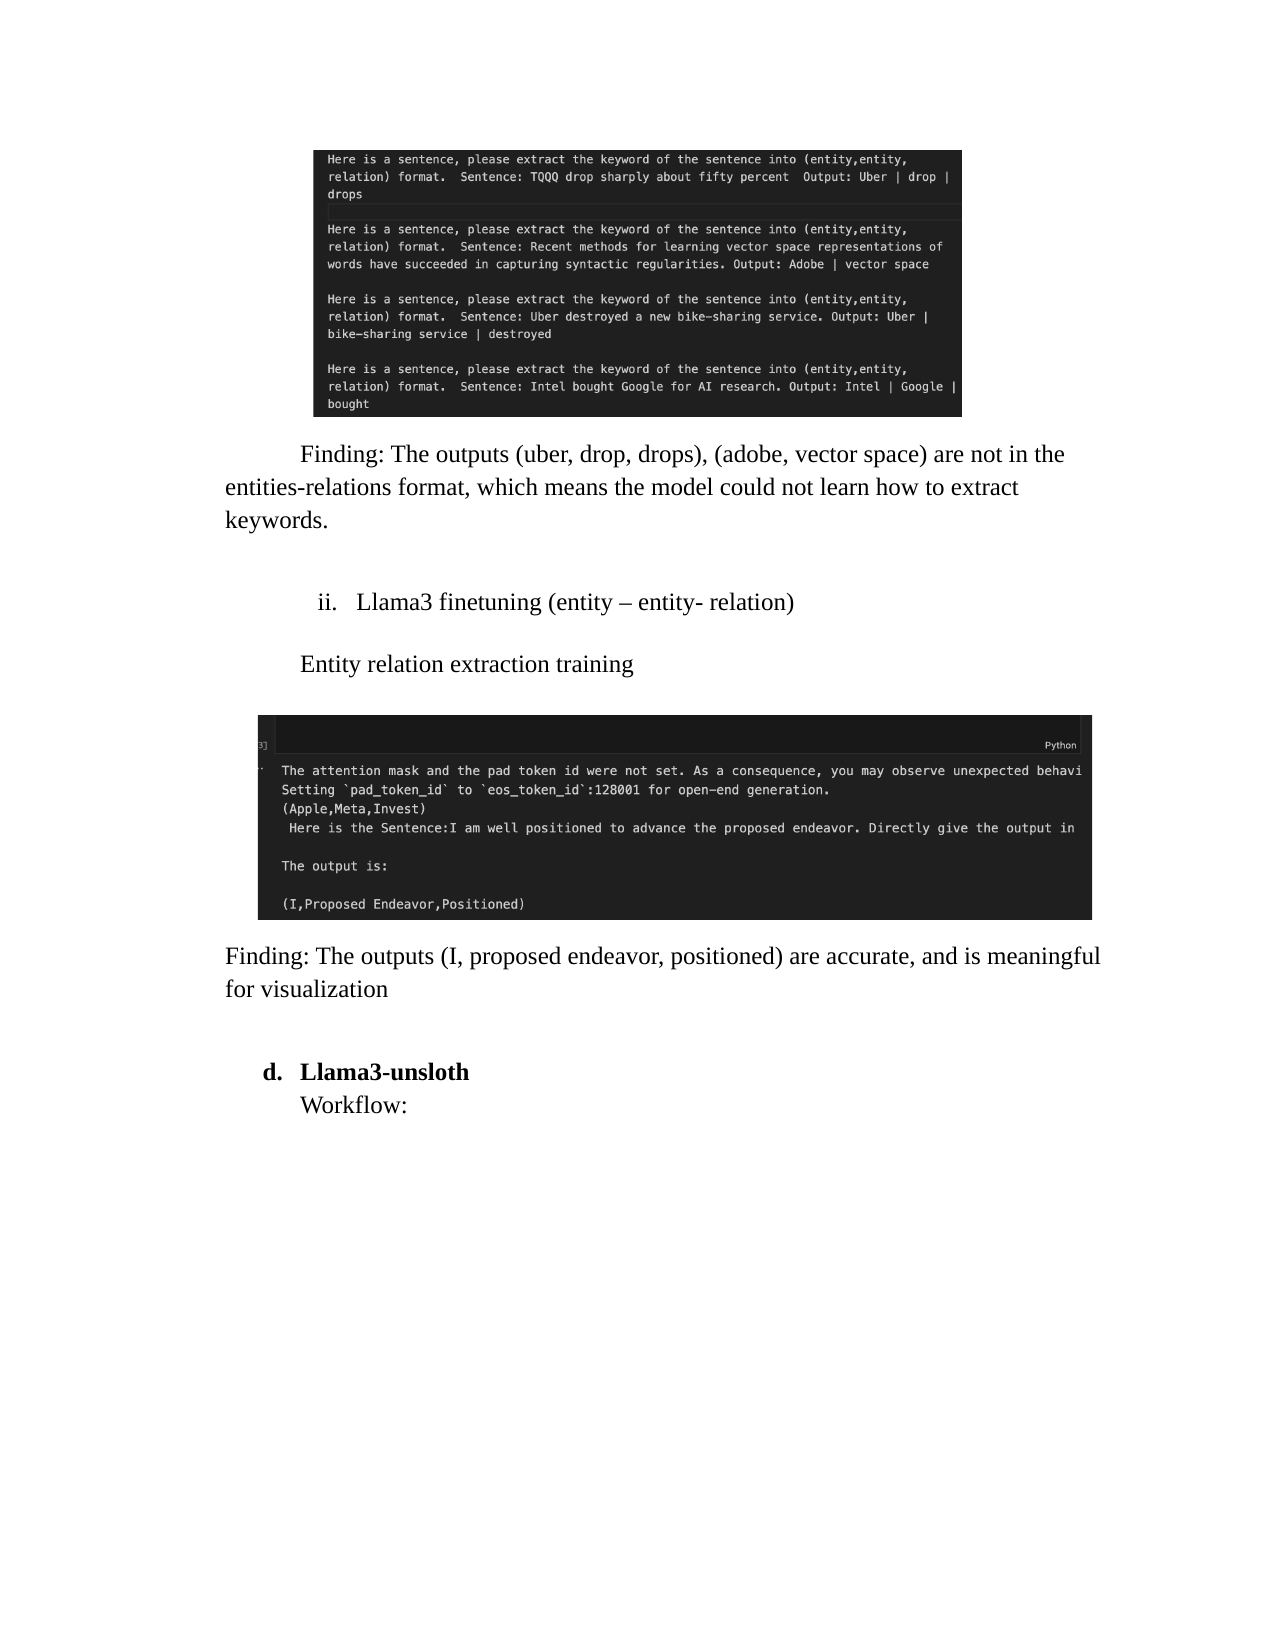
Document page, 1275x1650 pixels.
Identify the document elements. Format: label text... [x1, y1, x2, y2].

picture [257, 715, 1093, 920]
list Workflow: [300, 1090, 1125, 1118]
picture [313, 150, 962, 417]
list Entity relation extraction training [225, 649, 1125, 678]
list Llama3-unsloth [262, 1057, 1125, 1085]
text Finding: The outputs (I, proposed endeavor, positioned) are accurate, and is meaningful for visualization [225, 941, 1125, 1003]
text Finding: The outputs (uber, drop, drops), (adobe, vector space) are not in the entities-relations format, which means the model could not learn how to extract keywords. [225, 439, 1125, 533]
list Llama3 finetuning (entity – entity- relation) [337, 587, 1125, 616]
